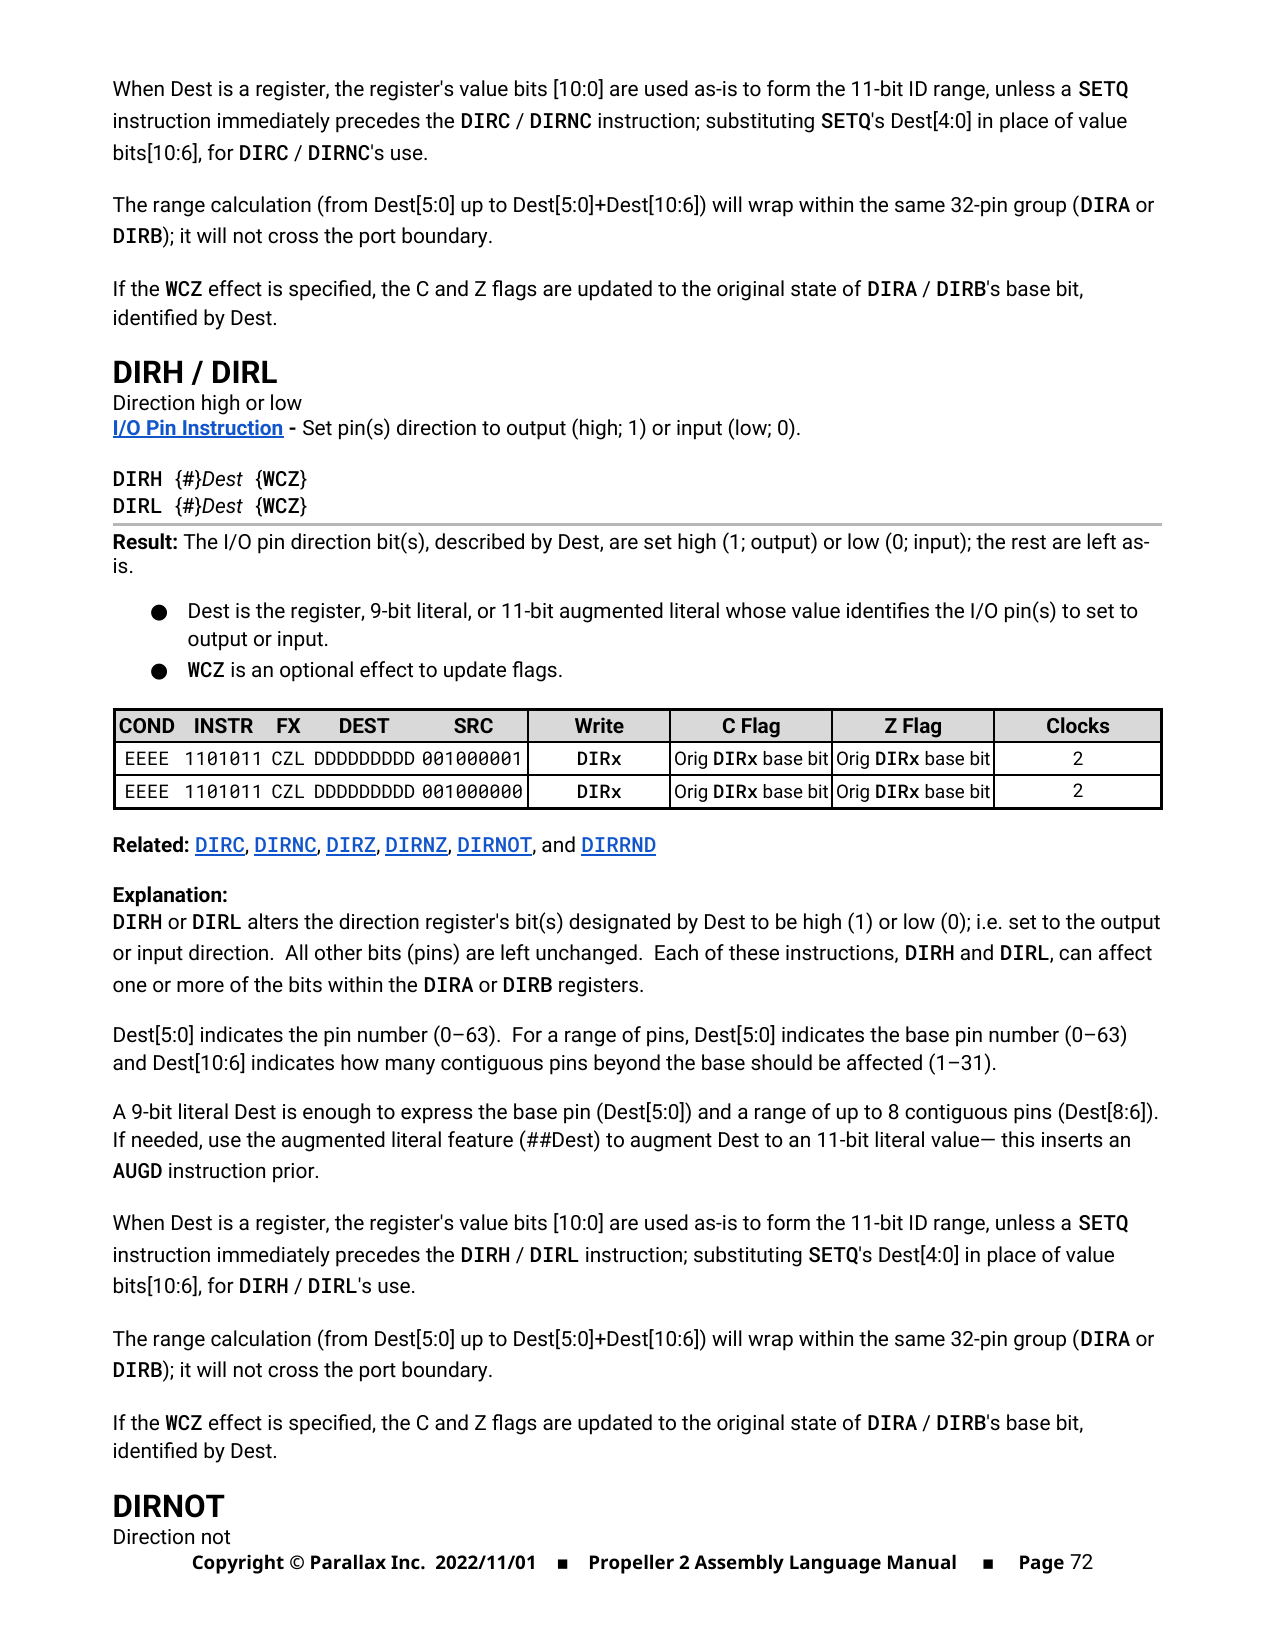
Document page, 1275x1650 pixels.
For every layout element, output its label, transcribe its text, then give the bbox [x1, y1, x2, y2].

list Dest is the register, 9-bit literal, or 11-bit augmented literal whose value identifies the I/O pin(s) to set to output or input. [150, 599, 1162, 652]
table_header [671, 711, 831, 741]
text Direction high or low [112, 391, 1162, 416]
text The range calculation (from Dest[5:0] up to Dest[5:0]+Dest[10:6]) will wrap within the same 32-pin group (DIRA or DIRB); it will not cross the port boundary. [112, 1324, 1162, 1383]
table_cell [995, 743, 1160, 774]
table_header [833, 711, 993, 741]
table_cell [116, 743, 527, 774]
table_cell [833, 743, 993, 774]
text I/O Pin Instruction - Set pin(s) direction to output (high; 1) or input (low; 0). [112, 416, 1162, 440]
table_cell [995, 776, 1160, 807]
subtitle DIRH / DIRL [112, 354, 1162, 391]
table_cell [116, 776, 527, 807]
text DIRH or DIRL alters the direction register's bit(s) designated by Dest to be high (1) or low (0); i.e. set to the output or input direction. All other bits (pins) are left unchanged. Each of these instructions, DIRH and DIRL, can affect one or more of the bits within the DIRA or DIRB registers. [112, 907, 1162, 998]
text If the WCZ effect is specified, the C and Z flags are updated to the original state of DIRA / DIRB's base bit, identified by Dest. [112, 274, 1162, 330]
text Related: DIRC, DIRNC, DIRZ, DIRNZ, DIRNOT, and DIRRND [112, 831, 1162, 858]
text The range calculation (from Dest[5:0] up to Dest[5:0]+Dest[10:6]) will wrap within the same 32-pin group (DIRA or DIRB); it will not cross the port boundary. [112, 191, 1162, 249]
text DIRL {#}Dest {WCZ} [112, 492, 1162, 526]
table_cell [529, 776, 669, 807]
text Result: The I/O pin direction bit(s), described by Dest, are set high (1; output) or low (0; input); the rest are left as-is. [112, 530, 1162, 578]
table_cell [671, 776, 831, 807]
text Explanation: [112, 883, 1162, 907]
subtitle DIRNOT [112, 1488, 1162, 1525]
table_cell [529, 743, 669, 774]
text Direction not [112, 1525, 1162, 1549]
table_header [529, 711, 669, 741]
text A 9-bit literal Dest is enough to express the base pin (Dest[5:0]) and a range of up to 8 contiguous pins (Dest[8:6]). If needed, use the augmented literal feature (##Dest) to augment Dest to an 11-bit literal value— this inserts an AUGD instruction prior. [112, 1100, 1162, 1184]
text When Dest is a register, the register's value bits [10:0] are used as-is to form the 11-bit ID range, unless a SETQ instruction immediately precedes the DIRH / DIRL instruction; substituting SETQ's Dest[4:0] in place of value bits[10:6], for DIRH / DIRL's use. [112, 1208, 1162, 1299]
text DIRH {#}Dest {WCZ} [112, 464, 1162, 492]
text Dest[5:0] indicates the pin number (0–63). For a range of pins, Dest[5:0] indicates the base pin number (0–63) and Dest[10:6] indicates how many contiguous pins beyond the base should be affected (1–31). [112, 1023, 1162, 1075]
text If the WCZ effect is specified, the C and Z flags are updated to the original state of DIRA / DIRB's base bit, identified by Dest. [112, 1408, 1162, 1463]
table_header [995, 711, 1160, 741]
text When Dest is a register, the register's value bits [10:0] are used as-is to form the 11-bit ID range, unless a SETQ instruction immediately precedes the DIRC / DIRNC instruction; substituting SETQ's Dest[4:0] in place of value bits[10:6], for DIRC / DIRNC's use. [112, 75, 1162, 166]
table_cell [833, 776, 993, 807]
list WCZ is an optional effect to update flags. [150, 655, 1162, 683]
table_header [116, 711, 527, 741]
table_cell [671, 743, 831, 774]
